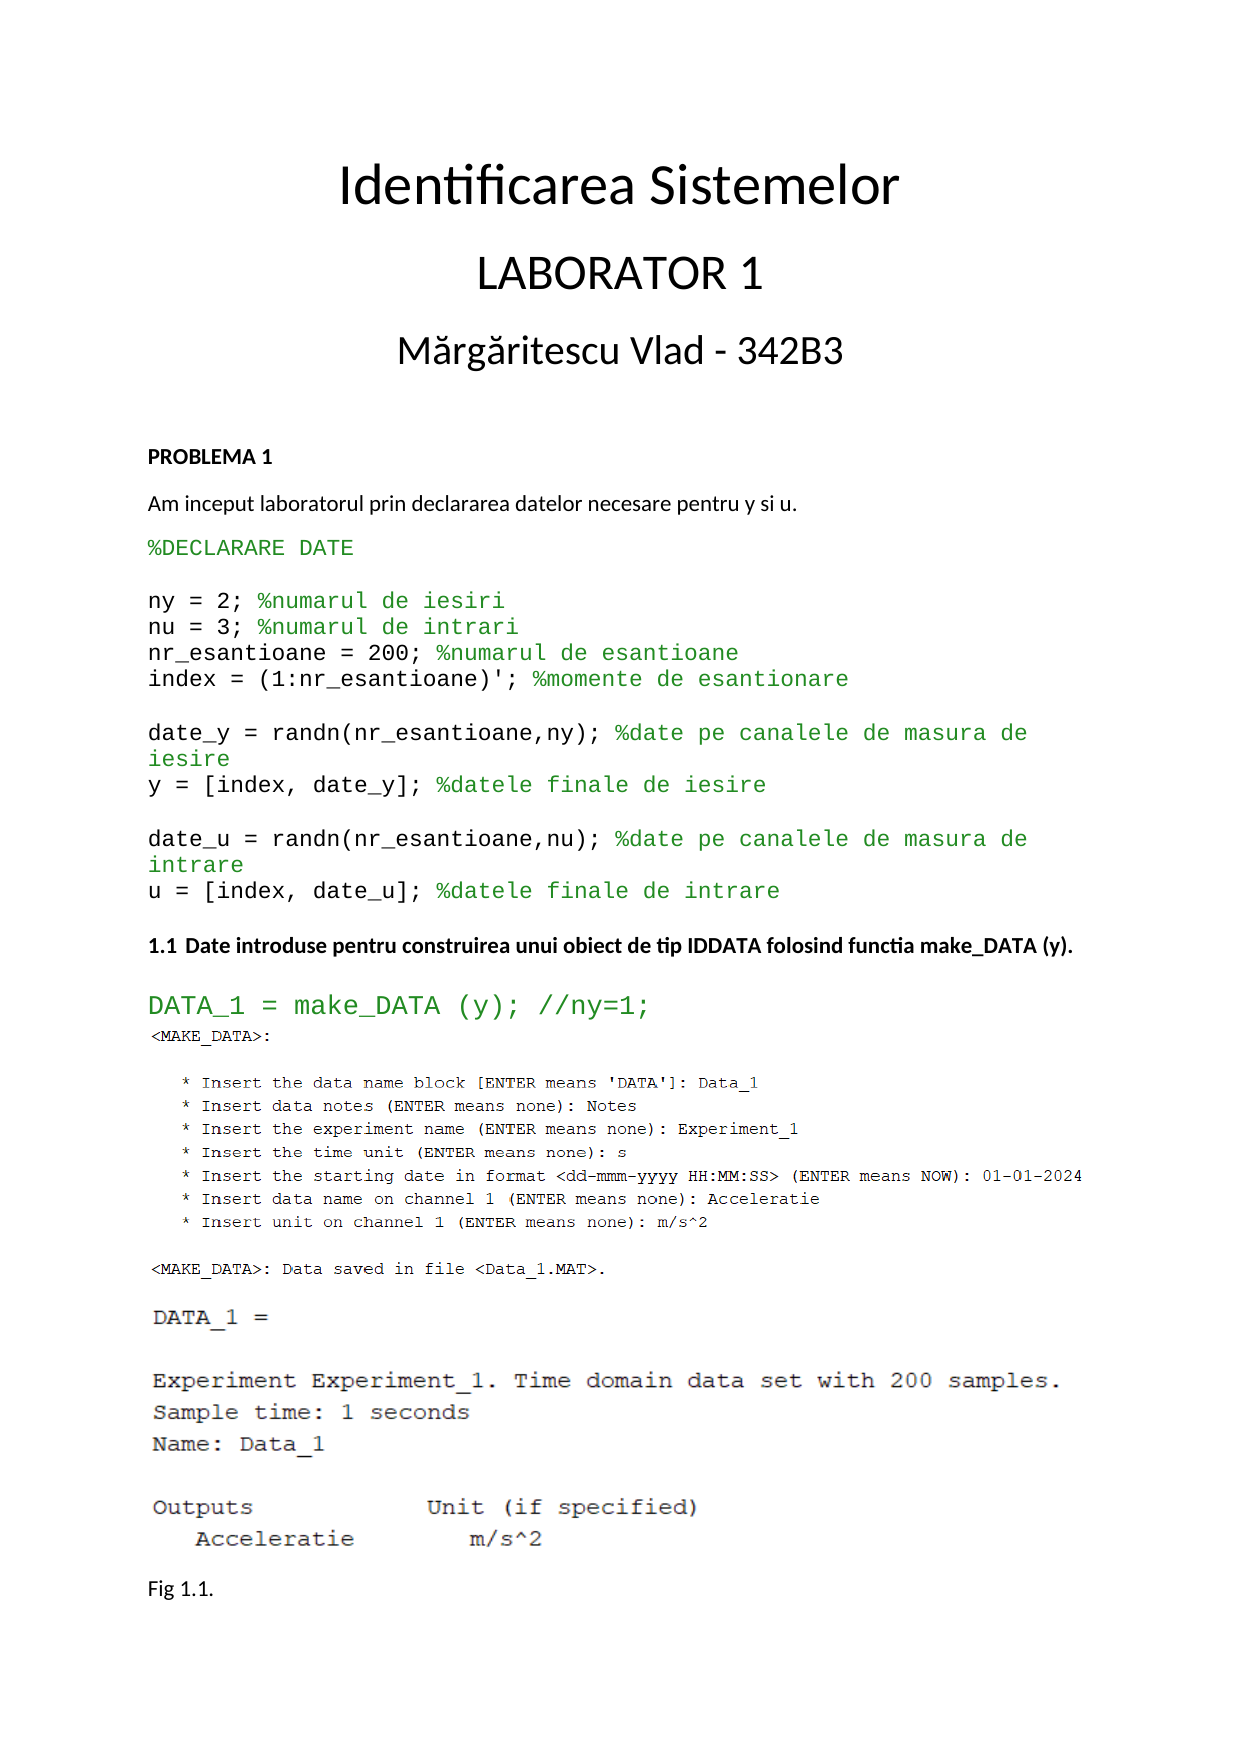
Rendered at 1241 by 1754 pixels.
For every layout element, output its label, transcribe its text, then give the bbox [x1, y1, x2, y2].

text u = [index, date_u]; %datele finale de intrare [148, 879, 1093, 905]
text Identificarea Sistemelor [148, 148, 1093, 219]
text Mărgăritescu Vlad - 342B3 [148, 324, 1093, 374]
text %DECLARARE DATE [148, 536, 1093, 562]
picture [147, 1022, 1093, 1285]
text LABORATOR 1 [148, 241, 1093, 302]
text PROBLEMA 1 [148, 442, 1093, 470]
text nr_esantioane = 200; %numarul de esantioane [148, 642, 1093, 668]
text nu = 3; %numarul de intrari [148, 616, 1093, 642]
text date_u = randn(nr_esantioane,nu); %date pe canalele de masura de intrare [148, 827, 1093, 879]
text ny = 2; %numarul de iesiri [148, 590, 1093, 616]
text Fig 1.1. [148, 1574, 1093, 1602]
text date_y = randn(nr_esantioane,ny); %date pe canalele de masura de iesire [148, 722, 1093, 773]
picture [147, 1303, 1072, 1555]
list DATA_1 = make_DATA (y); //ny=1; [148, 992, 1093, 1022]
text Am inceput laboratorul prin declararea datelor necesare pentru y si u. [148, 489, 1093, 517]
text y = [index, date_y]; %datele finale de iesire [148, 773, 1093, 799]
text index = (1:nr_esantioane)'; %momente de esantionare [148, 668, 1093, 693]
list Date introduse pentru construirea unui obiect de tip IDDATA folosind functia make_DATA (y). [148, 931, 1093, 959]
